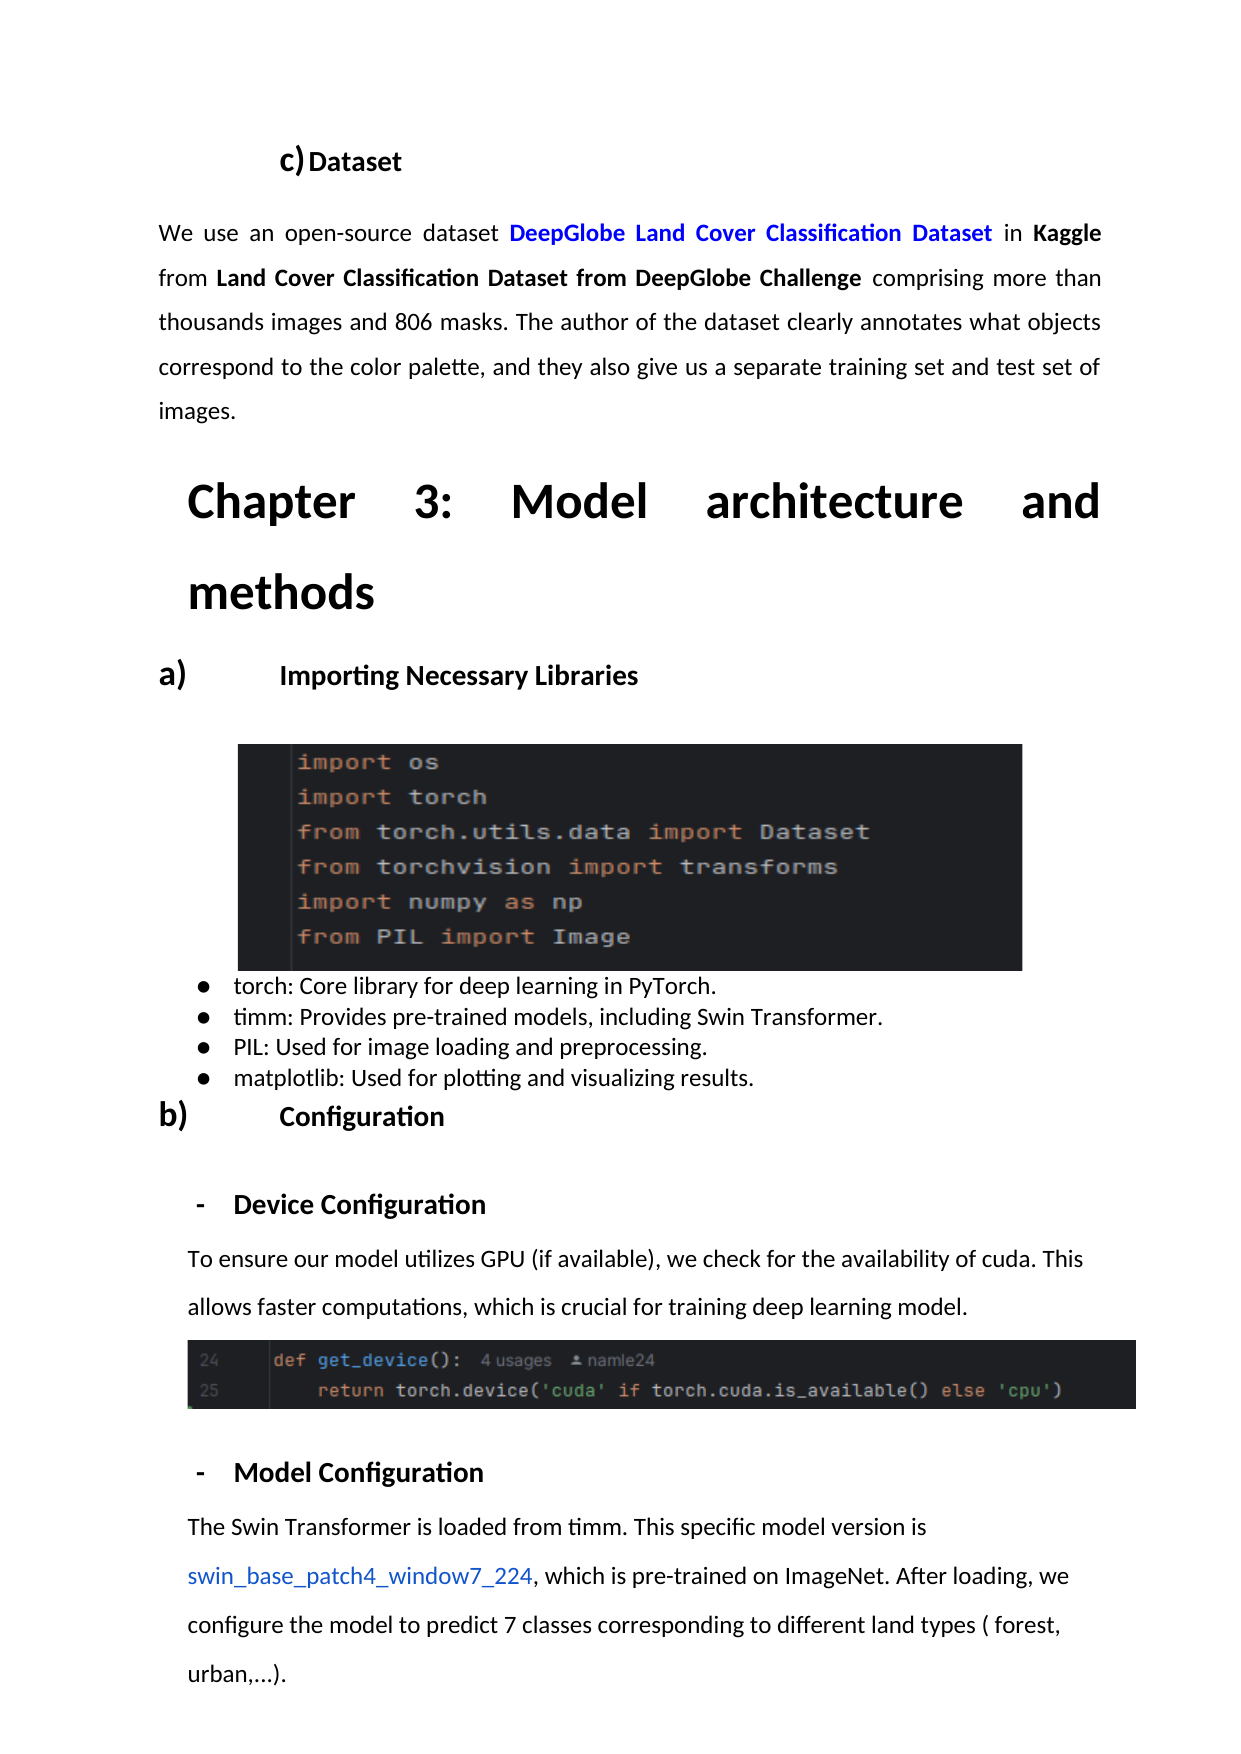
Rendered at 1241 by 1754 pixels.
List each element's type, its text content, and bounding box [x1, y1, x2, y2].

list matplotlib: Used for plotting and visualizing results. [196, 1062, 1102, 1092]
list Device Configuration [196, 1186, 1102, 1221]
picture [237, 744, 1023, 971]
list torch: Core library for deep learning in PyTorch. [196, 970, 1102, 1001]
list PIL: Used for image loading and preprocessing. [196, 1031, 1102, 1062]
list timm: Provides pre-trained models, including Swin Transformer. [196, 1001, 1102, 1031]
subtitle Chapter 3: Model architecture and methods [187, 469, 1102, 622]
picture [187, 1340, 1136, 1409]
text The Swin Transformer is loaded from timm. This specific model version is swin_base_patch4_window7_224, which is pre-trained on ImageNet. After loading, we configure the model to predict 7 classes corresponding to different land types ( forest, urban,...). [187, 1511, 1102, 1688]
subtitle Configuration [158, 1092, 1102, 1136]
text To ensure our model utilizes GPU (if available), we check for the availability of cuda. This allows faster computations, which is crucial for training deep learning model. [187, 1243, 1102, 1322]
subtitle Dataset [279, 137, 1102, 181]
list Model Configuration [196, 1454, 1102, 1490]
text We use an open-source dataset DeepGlobe Land Cover Classification Dataset in Kaggle from Land Cover Classification Dataset from DeepGlobe Challenge comprising more than thousands images and 806 masks. The author of the dataset clearly annotates what objects correspond to the color palette, and they also give us a separate training set and test set of images. [158, 217, 1102, 426]
subtitle Importing Necessary Libraries [158, 651, 1102, 694]
